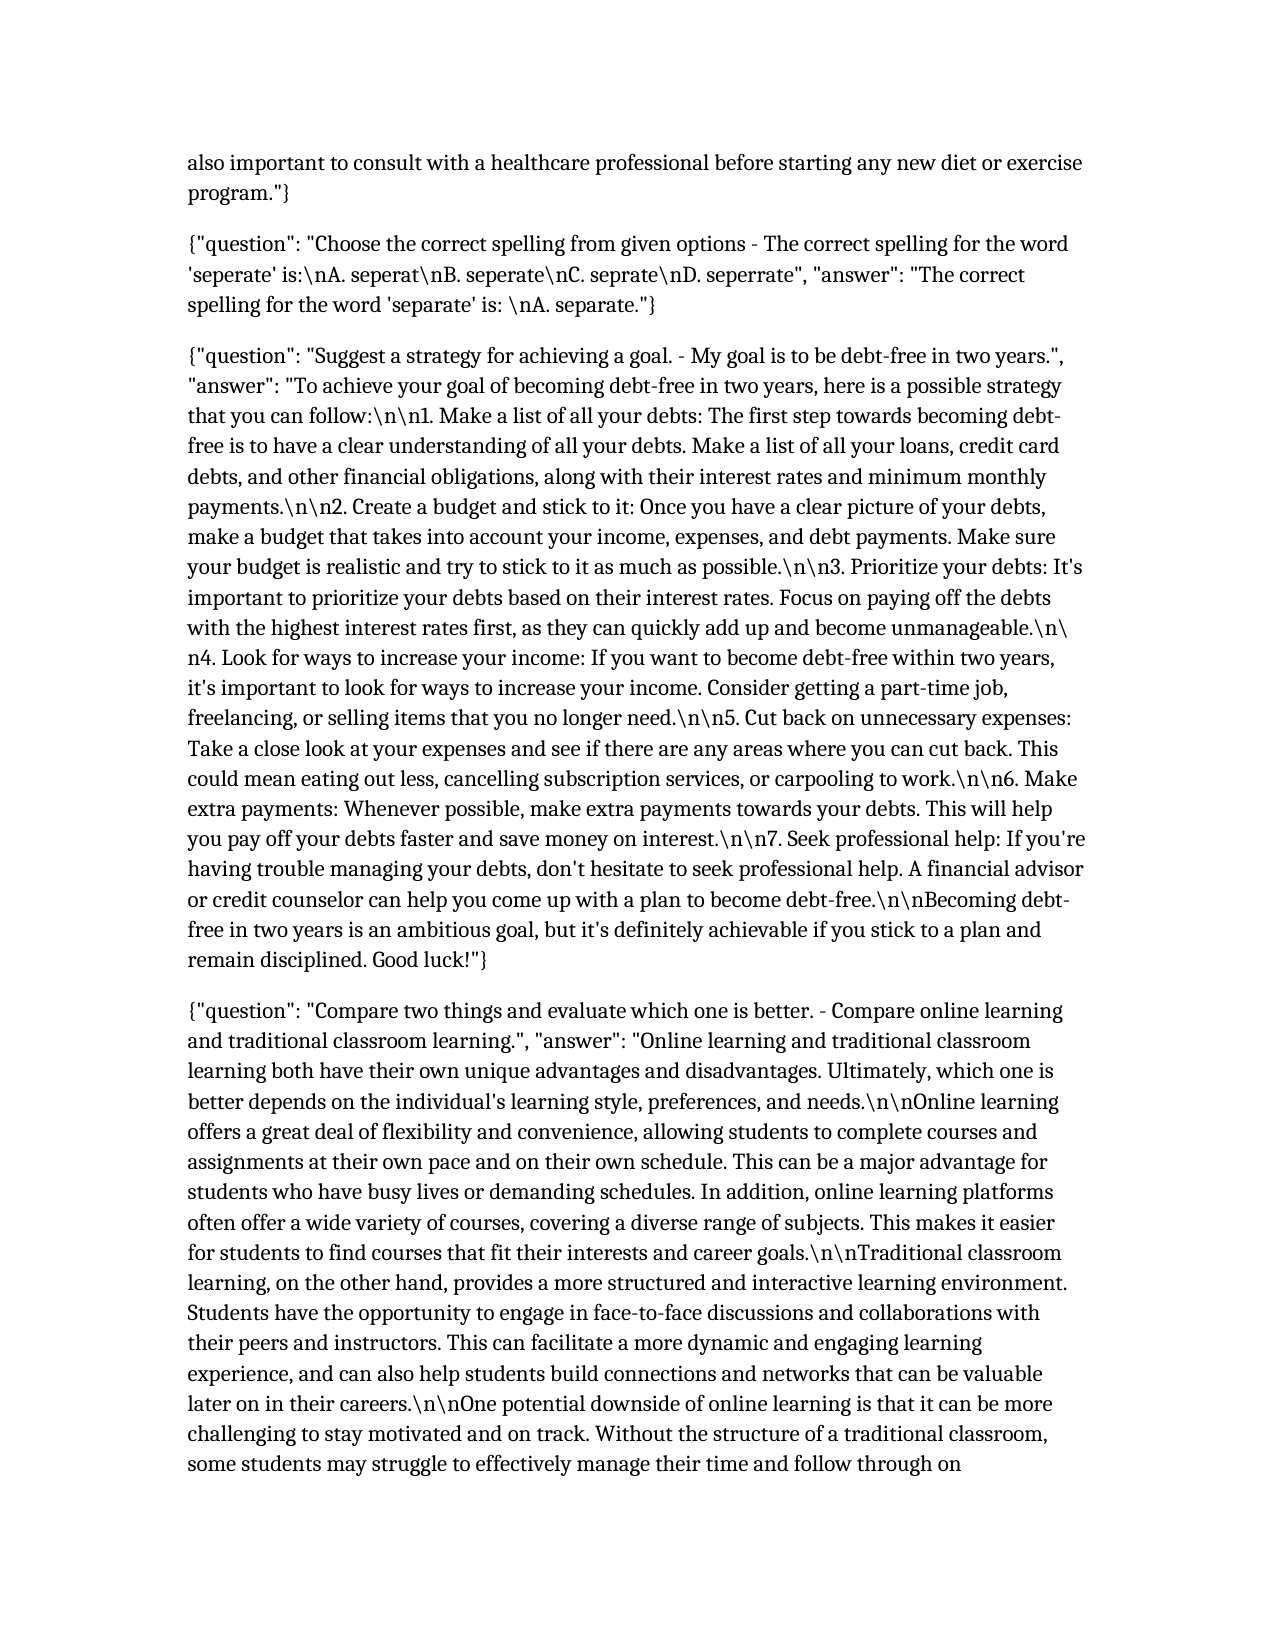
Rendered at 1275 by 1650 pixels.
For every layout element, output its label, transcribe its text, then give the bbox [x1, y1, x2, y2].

text {"question": "Choose the correct spelling from given options - The correct spelling for the word 'seperate' is:\nA. seperat\nB. seperate\nC. seprate\nD. seperrate", "answer": "The correct spelling for the word 'separate' is: \nA. separate."} [187, 231, 1087, 318]
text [187, 150, 1087, 207]
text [187, 998, 1087, 1477]
text {"question": "Suggest a strategy for achieving a goal. - My goal is to be debt-free in two years.", "answer": "To achieve your goal of becoming debt-free in two years, here is a possible strategy that you can follow:\n\n1. Make a list of all your debts: The first step towards becoming debt-free is to have a clear understanding of all your debts. Make a list of all your loans, credit card debts, and other financial obligations, along with their interest rates and minimum monthly payments.\n\n2. Create a budget and stick to it: Once you have a clear picture of your debts, make a budget that takes into account your income, expenses, and debt payments. Make sure your budget is realistic and try to stick to it as much as possible.\n\n3. Prioritize your debts: It's important to prioritize your debts based on their interest rates. Focus on paying off the debts with the highest interest rates first, as they can quickly add up and become unmanageable.\n\n4. Look for ways to increase your income: If you want to become debt-free within two years, it's important to look for ways to increase your income. Consider getting a part-time job, freelancing, or selling items that you no longer need.\n\n5. Cut back on unnecessary expenses: Take a close look at your expenses and see if there are any areas where you can cut back. This could mean eating out less, cancelling subscription services, or carpooling to work.\n\n6. Make extra payments: Whenever possible, make extra payments towards your debts. This will help you pay off your debts faster and save money on interest.\n\n7. Seek professional help: If you're having trouble managing your debts, don't hesitate to seek professional help. A financial advisor or credit counselor can help you come up with a plan to become debt-free.\n\nBecoming debt-free in two years is an ambitious goal, but it's definitely achievable if you stick to a plan and remain disciplined. Good luck!"} [187, 343, 1087, 973]
